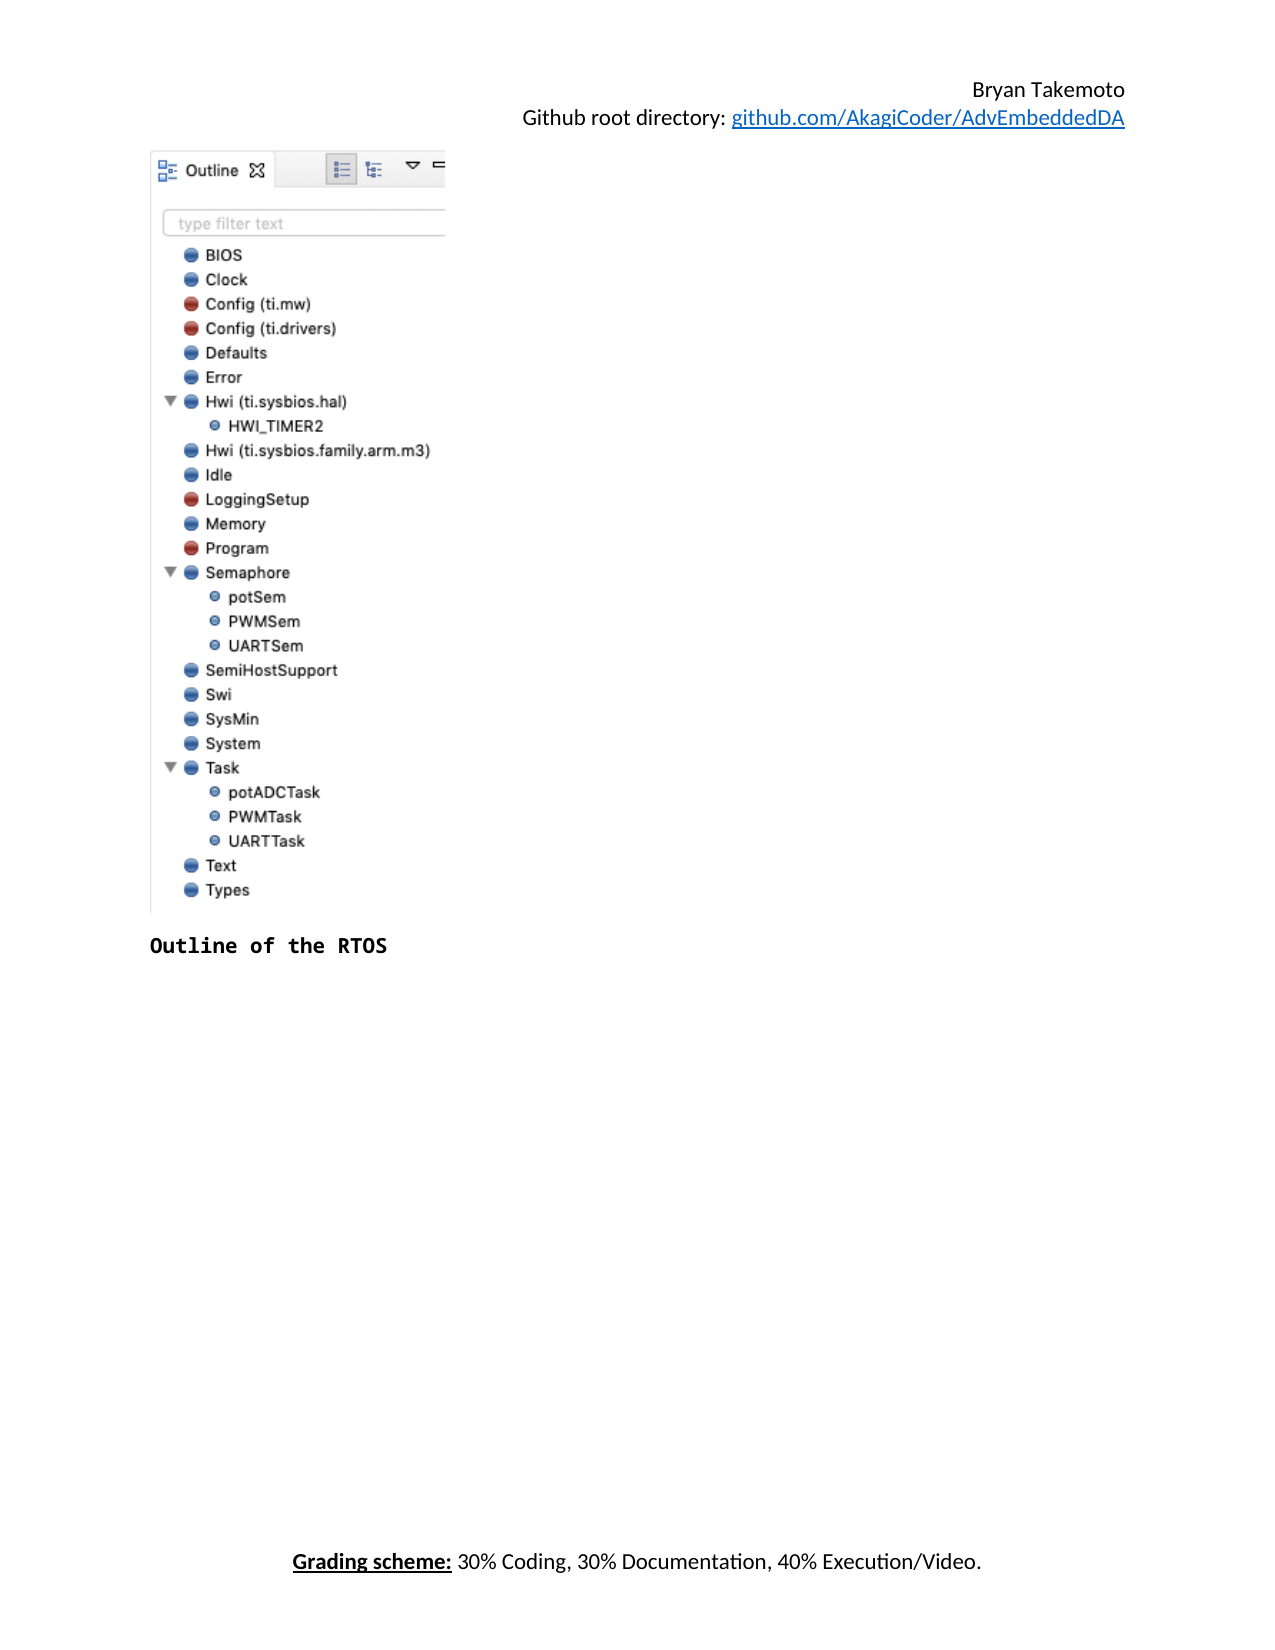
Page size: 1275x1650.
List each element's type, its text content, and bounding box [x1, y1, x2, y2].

text Outline of the RTOS [150, 931, 1125, 959]
picture [150, 150, 446, 913]
